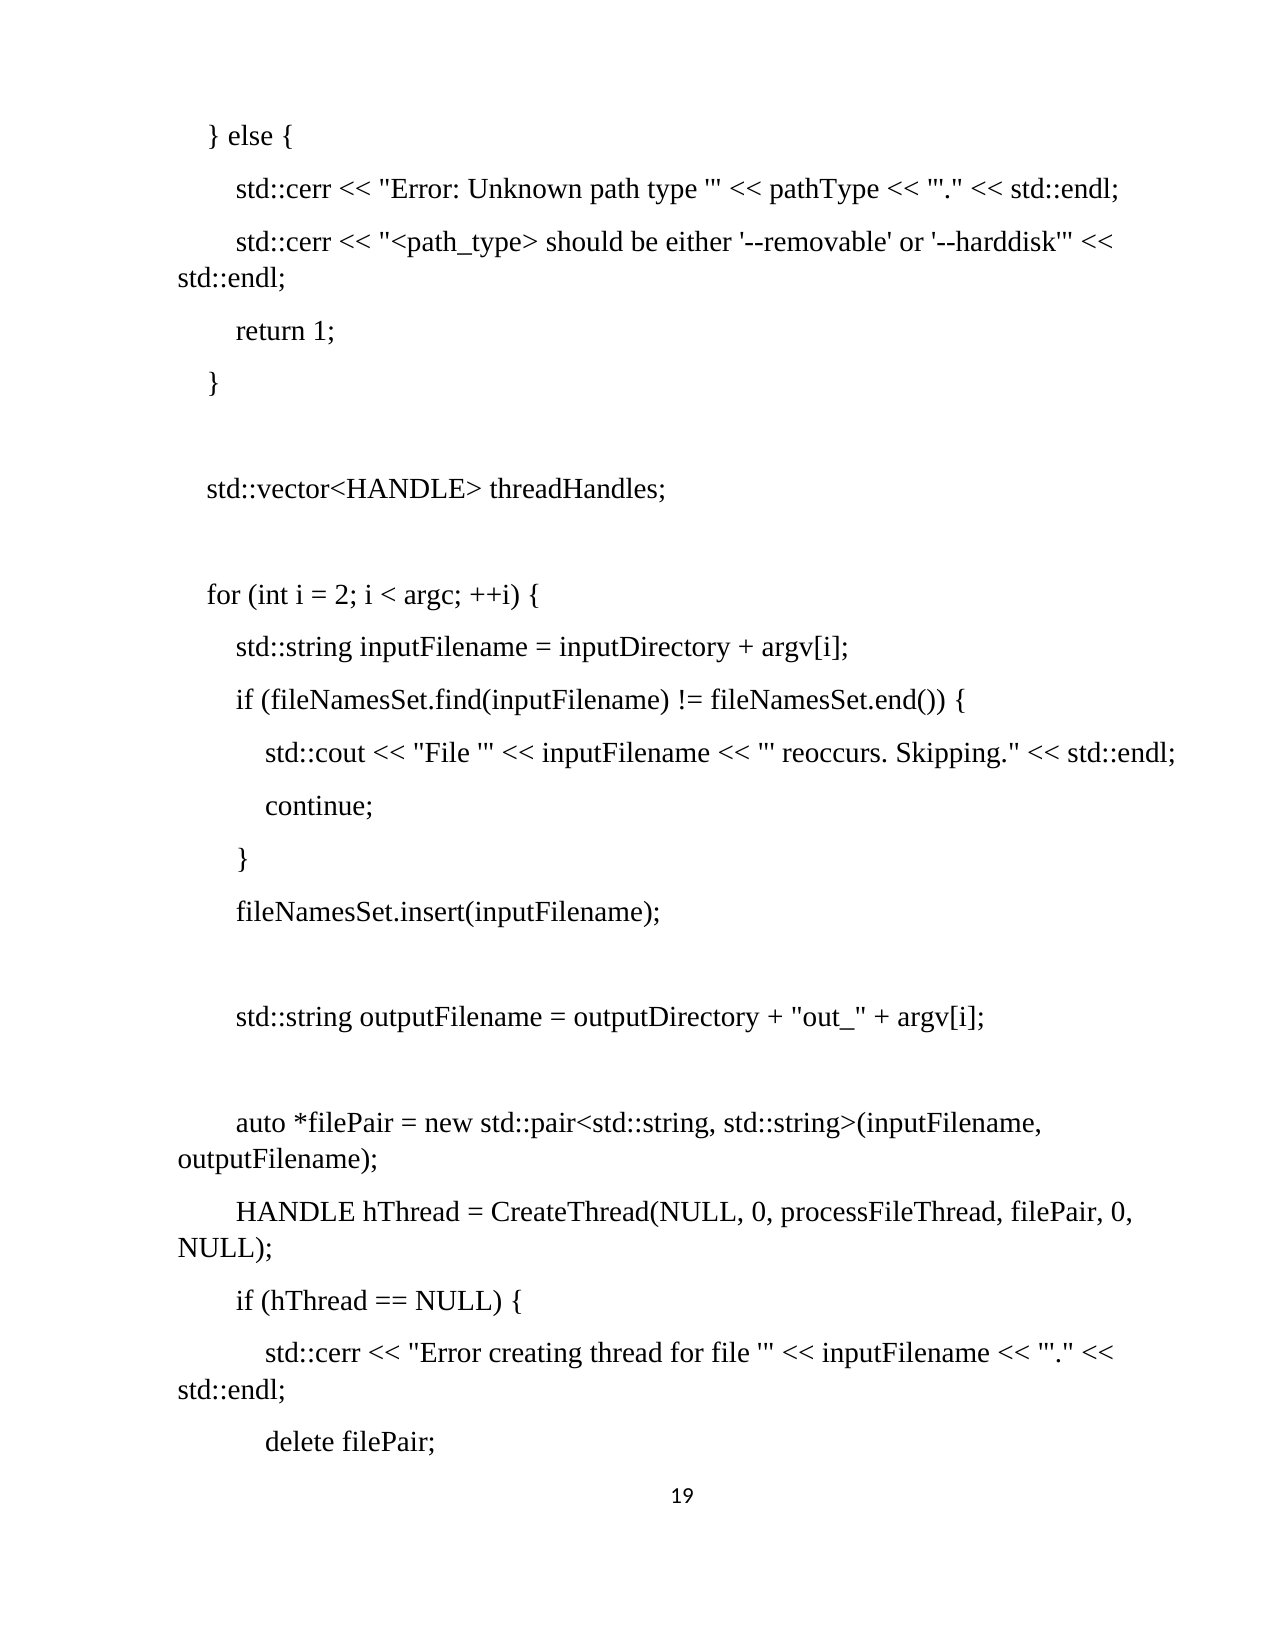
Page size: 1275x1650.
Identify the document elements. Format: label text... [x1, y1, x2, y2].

text std::cerr << "<path_type> should be either '--removable' or '--harddisk'" << std::endl; [177, 224, 1186, 293]
text } [177, 366, 1186, 399]
text auto *filePair = new std::pair<std::string, std::string>(inputFilename, outputFilename); [177, 1105, 1186, 1174]
text } [177, 841, 1186, 874]
text std::cout << "File '" << inputFilename << "' reoccurs. Skipping." << std::endl; [177, 735, 1186, 769]
text } else { [177, 118, 1186, 152]
text std::cerr << "Error creating thread for file '" << inputFilename << "'." << std::endl; [177, 1336, 1186, 1405]
text std::string outputFilename = outputDirectory + "out_" + argv[i]; [177, 999, 1186, 1033]
text std::string inputFilename = inputDirectory + argv[i]; [177, 629, 1186, 663]
text HANDLE hThread = CreateThread(NULL, 0, processFileThread, filePair, 0, NULL); [177, 1194, 1186, 1263]
text fileNamesSet.insert(inputFilename); [177, 894, 1186, 927]
text continue; [177, 788, 1186, 822]
text if (hThread == NULL) { [177, 1283, 1186, 1316]
text delete filePair; [177, 1424, 1186, 1458]
text for (int i = 2; i < argc; ++i) { [177, 577, 1186, 610]
text std::cerr << "Error: Unknown path type '" << pathType << "'." << std::endl; [177, 171, 1186, 204]
text return 1; [177, 313, 1186, 346]
text std::vector<HANDLE> threadHandles; [177, 471, 1186, 505]
text if (fileNamesSet.find(inputFilename) != fileNamesSet.end()) { [177, 682, 1186, 716]
